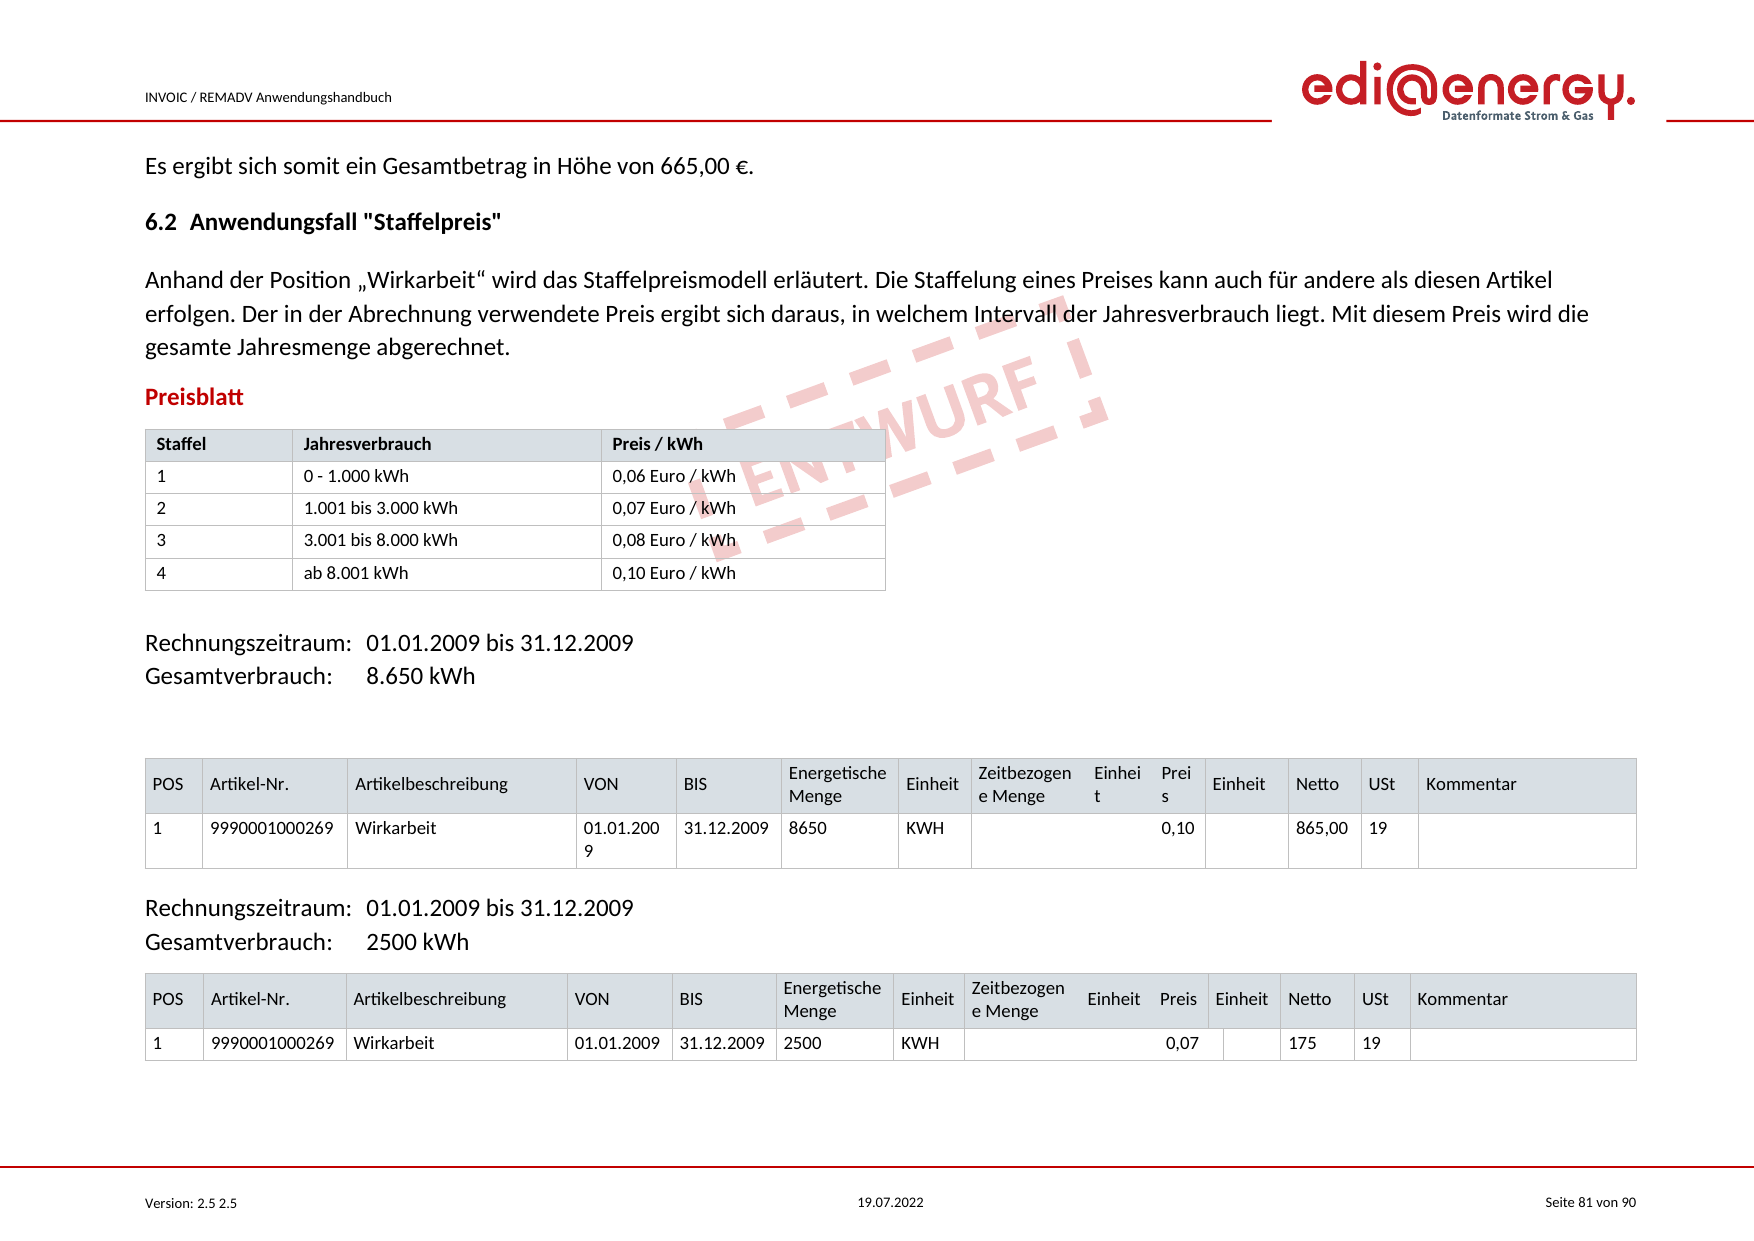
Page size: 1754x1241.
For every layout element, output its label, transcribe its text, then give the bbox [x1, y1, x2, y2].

text Preisblatt [145, 378, 1636, 412]
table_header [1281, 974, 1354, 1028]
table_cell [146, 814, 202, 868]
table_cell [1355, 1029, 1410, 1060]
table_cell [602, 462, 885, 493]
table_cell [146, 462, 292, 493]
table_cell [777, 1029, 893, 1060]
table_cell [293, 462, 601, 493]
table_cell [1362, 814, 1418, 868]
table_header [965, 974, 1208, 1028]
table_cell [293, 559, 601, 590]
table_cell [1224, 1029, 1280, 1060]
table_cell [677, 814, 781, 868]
text Gesamtverbrauch: 8.650 kWh [145, 658, 1636, 691]
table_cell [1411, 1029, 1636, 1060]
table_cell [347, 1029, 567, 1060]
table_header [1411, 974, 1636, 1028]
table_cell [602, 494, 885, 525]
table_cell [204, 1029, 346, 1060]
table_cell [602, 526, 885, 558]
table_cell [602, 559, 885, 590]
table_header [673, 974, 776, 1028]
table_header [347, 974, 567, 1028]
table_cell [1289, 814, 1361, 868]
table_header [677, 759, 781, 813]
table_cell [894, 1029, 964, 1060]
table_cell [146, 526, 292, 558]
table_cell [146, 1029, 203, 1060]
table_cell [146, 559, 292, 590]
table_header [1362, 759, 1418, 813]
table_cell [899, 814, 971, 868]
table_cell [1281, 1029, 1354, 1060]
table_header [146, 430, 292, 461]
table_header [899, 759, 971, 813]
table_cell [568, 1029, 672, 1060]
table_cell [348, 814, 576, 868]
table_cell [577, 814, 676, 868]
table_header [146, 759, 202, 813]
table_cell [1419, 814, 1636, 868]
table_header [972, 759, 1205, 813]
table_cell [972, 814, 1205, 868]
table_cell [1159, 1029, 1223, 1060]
text Rechnungszeitraum: 01.01.2009 bis 31.12.2009 [145, 889, 1636, 923]
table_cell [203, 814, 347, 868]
subtitle Anwendungsfall "Staffelpreis" [145, 206, 1636, 237]
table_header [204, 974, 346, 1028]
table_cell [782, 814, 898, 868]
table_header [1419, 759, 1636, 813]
text Es ergibt sich somit ein Gesamtbetrag in Höhe von 665,00 €. [145, 148, 1636, 181]
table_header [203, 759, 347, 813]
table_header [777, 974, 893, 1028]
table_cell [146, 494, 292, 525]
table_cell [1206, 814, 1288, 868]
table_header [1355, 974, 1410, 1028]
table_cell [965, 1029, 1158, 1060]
text Gesamtverbrauch: 2500 kWh [145, 923, 1636, 956]
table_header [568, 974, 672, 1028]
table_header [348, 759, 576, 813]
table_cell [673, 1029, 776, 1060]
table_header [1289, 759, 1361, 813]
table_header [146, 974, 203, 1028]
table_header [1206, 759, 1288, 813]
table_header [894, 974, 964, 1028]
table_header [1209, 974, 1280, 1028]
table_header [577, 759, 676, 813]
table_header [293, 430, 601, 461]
text Rechnungszeitraum: 01.01.2009 bis 31.12.2009 [145, 624, 1636, 658]
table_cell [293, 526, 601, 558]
text Anhand der Position „Wirkarbeit“ wird das Staffelpreismodell erläutert. Die Staffelung eines Preises kann auch für andere als diesen Artikel erfolgen. Der in der Abrechnung verwendete Preis ergibt sich daraus, in welchem Intervall der Jahresverbrauch liegt. Mit diesem Preis wird die gesamte Jahresmenge abgerechnet. [145, 262, 1636, 362]
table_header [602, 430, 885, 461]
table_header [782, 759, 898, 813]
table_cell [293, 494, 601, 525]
